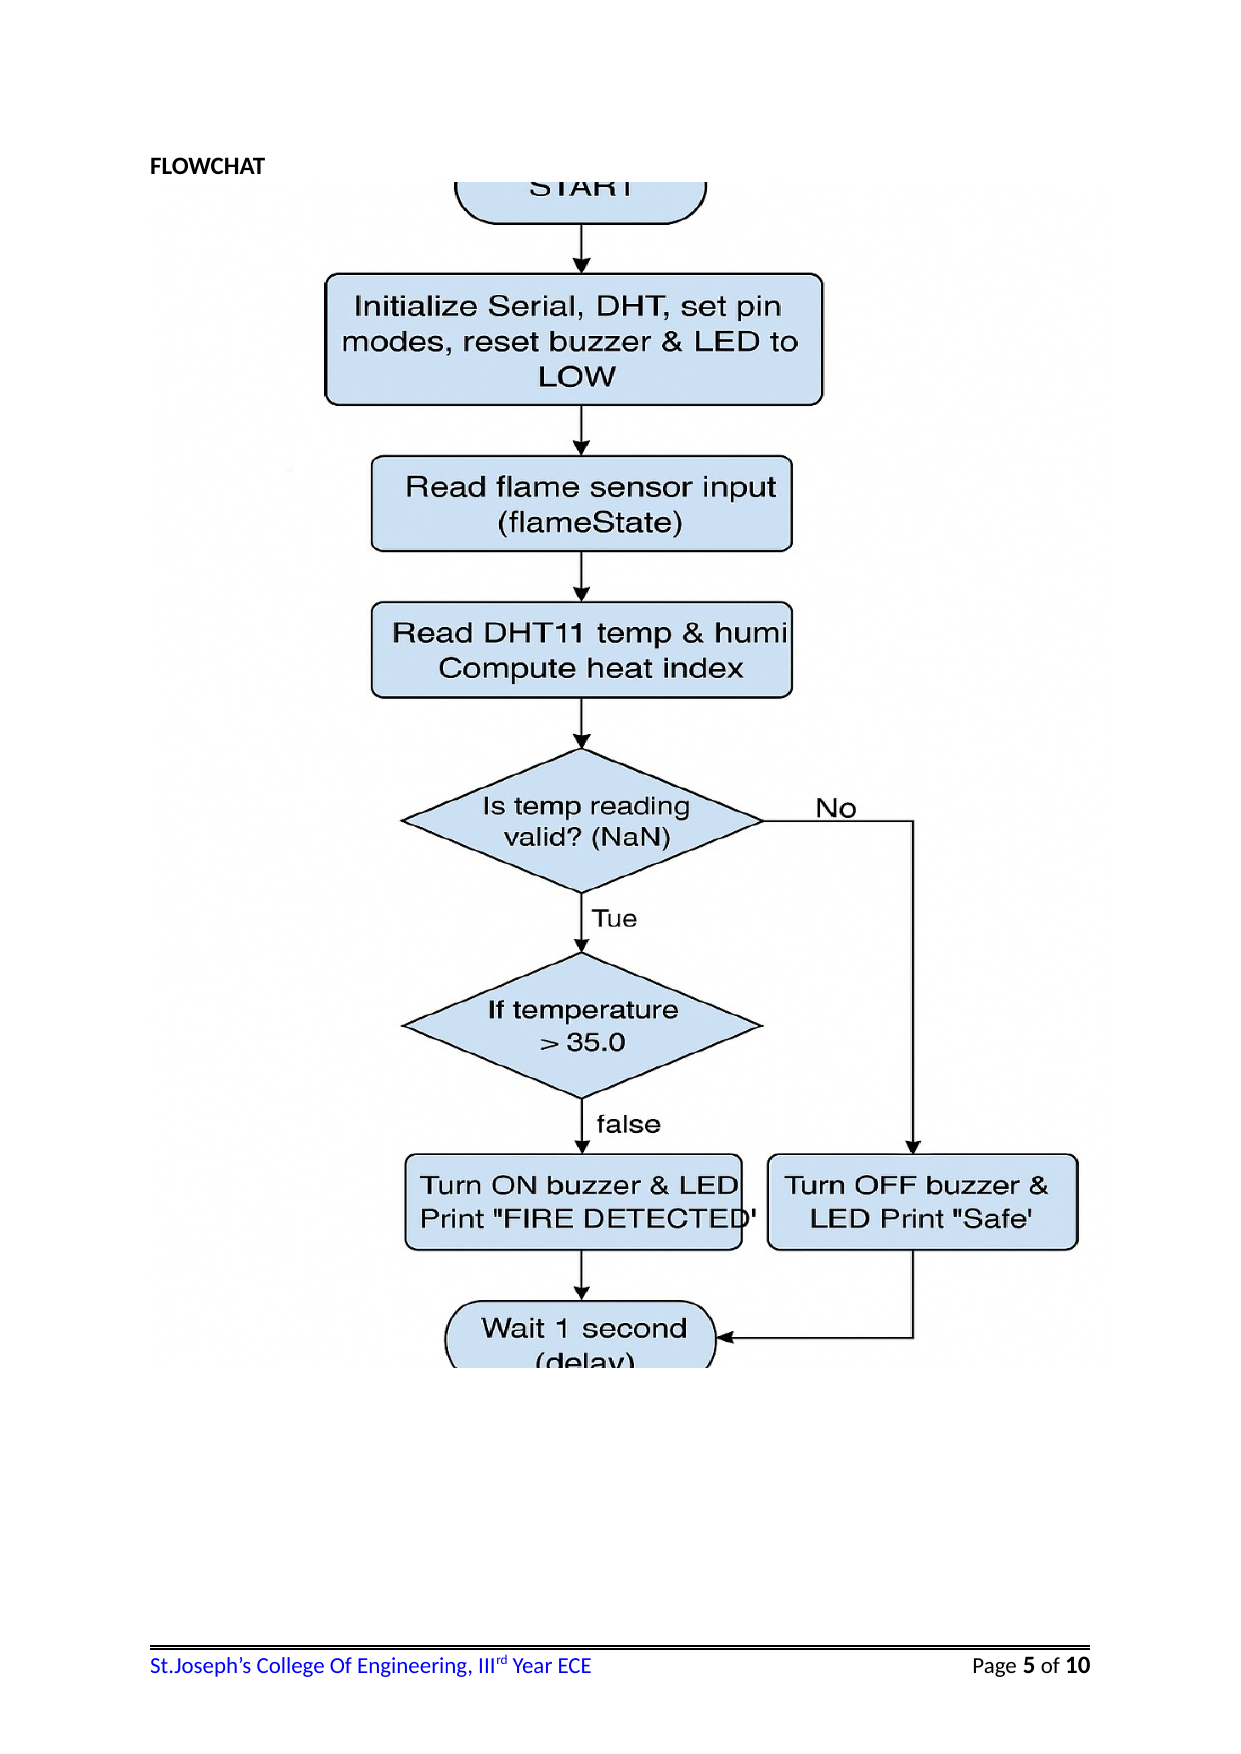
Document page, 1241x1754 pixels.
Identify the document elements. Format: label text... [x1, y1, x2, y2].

text FLOWCHAT [150, 150, 1090, 182]
picture [150, 182, 1113, 1368]
